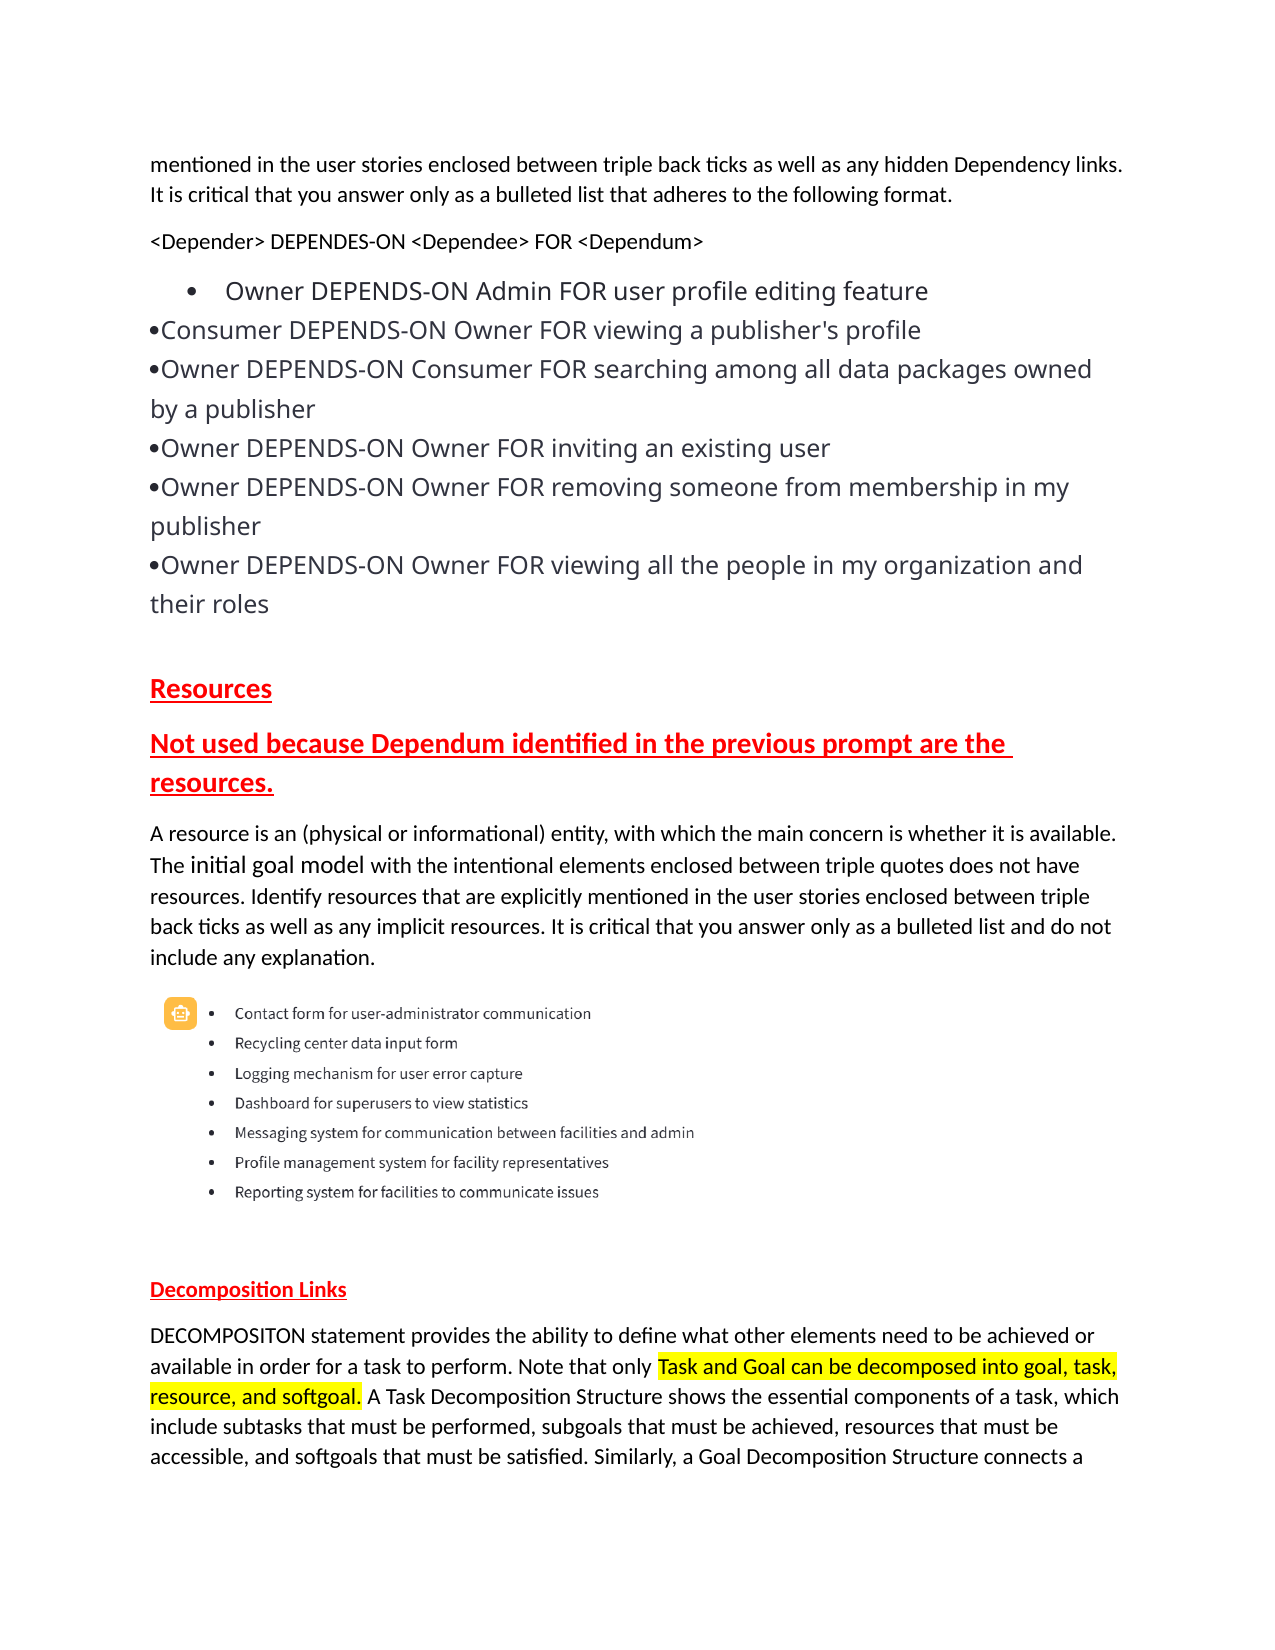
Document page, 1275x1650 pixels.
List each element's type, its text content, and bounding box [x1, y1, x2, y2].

list Owner DEPENDS-ON Consumer FOR searching among all data packages owned by a publisher [150, 352, 1125, 425]
picture [150, 989, 699, 1209]
list Owner DEPENDS-ON Owner FOR inviting an existing user [150, 431, 1125, 464]
list Owner DEPENDS-ON Owner FOR removing someone from membership in my publisher [150, 470, 1125, 543]
list Consumer DEPENDS-ON Owner FOR viewing a publisher's profile [150, 313, 1125, 347]
text Resources [150, 670, 1125, 706]
text Not used because Dependum identified in the previous prompt are the resources. [150, 726, 1125, 799]
text <Depender> DEPENDES-ON <Dependee> FOR <Dependum> [150, 227, 1125, 255]
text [150, 150, 1125, 208]
list Owner DEPENDS-ON Admin FOR user profile editing feature [187, 274, 1125, 308]
text A resource is an (physical or informational) entity, with which the main concern is whether it is available. The initial goal model with the intentional elements enclosed between triple quotes does not have resources. Identify resources that are explicitly mentioned in the user stories enclosed between triple back ticks as well as any implicit resources. It is critical that you answer only as a bulleted list and do not include any explanation. [150, 819, 1125, 971]
text Decomposition Links [150, 1275, 1125, 1303]
list Owner DEPENDS-ON Owner FOR viewing all the people in my organization and their roles [150, 548, 1125, 621]
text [150, 1322, 1125, 1470]
